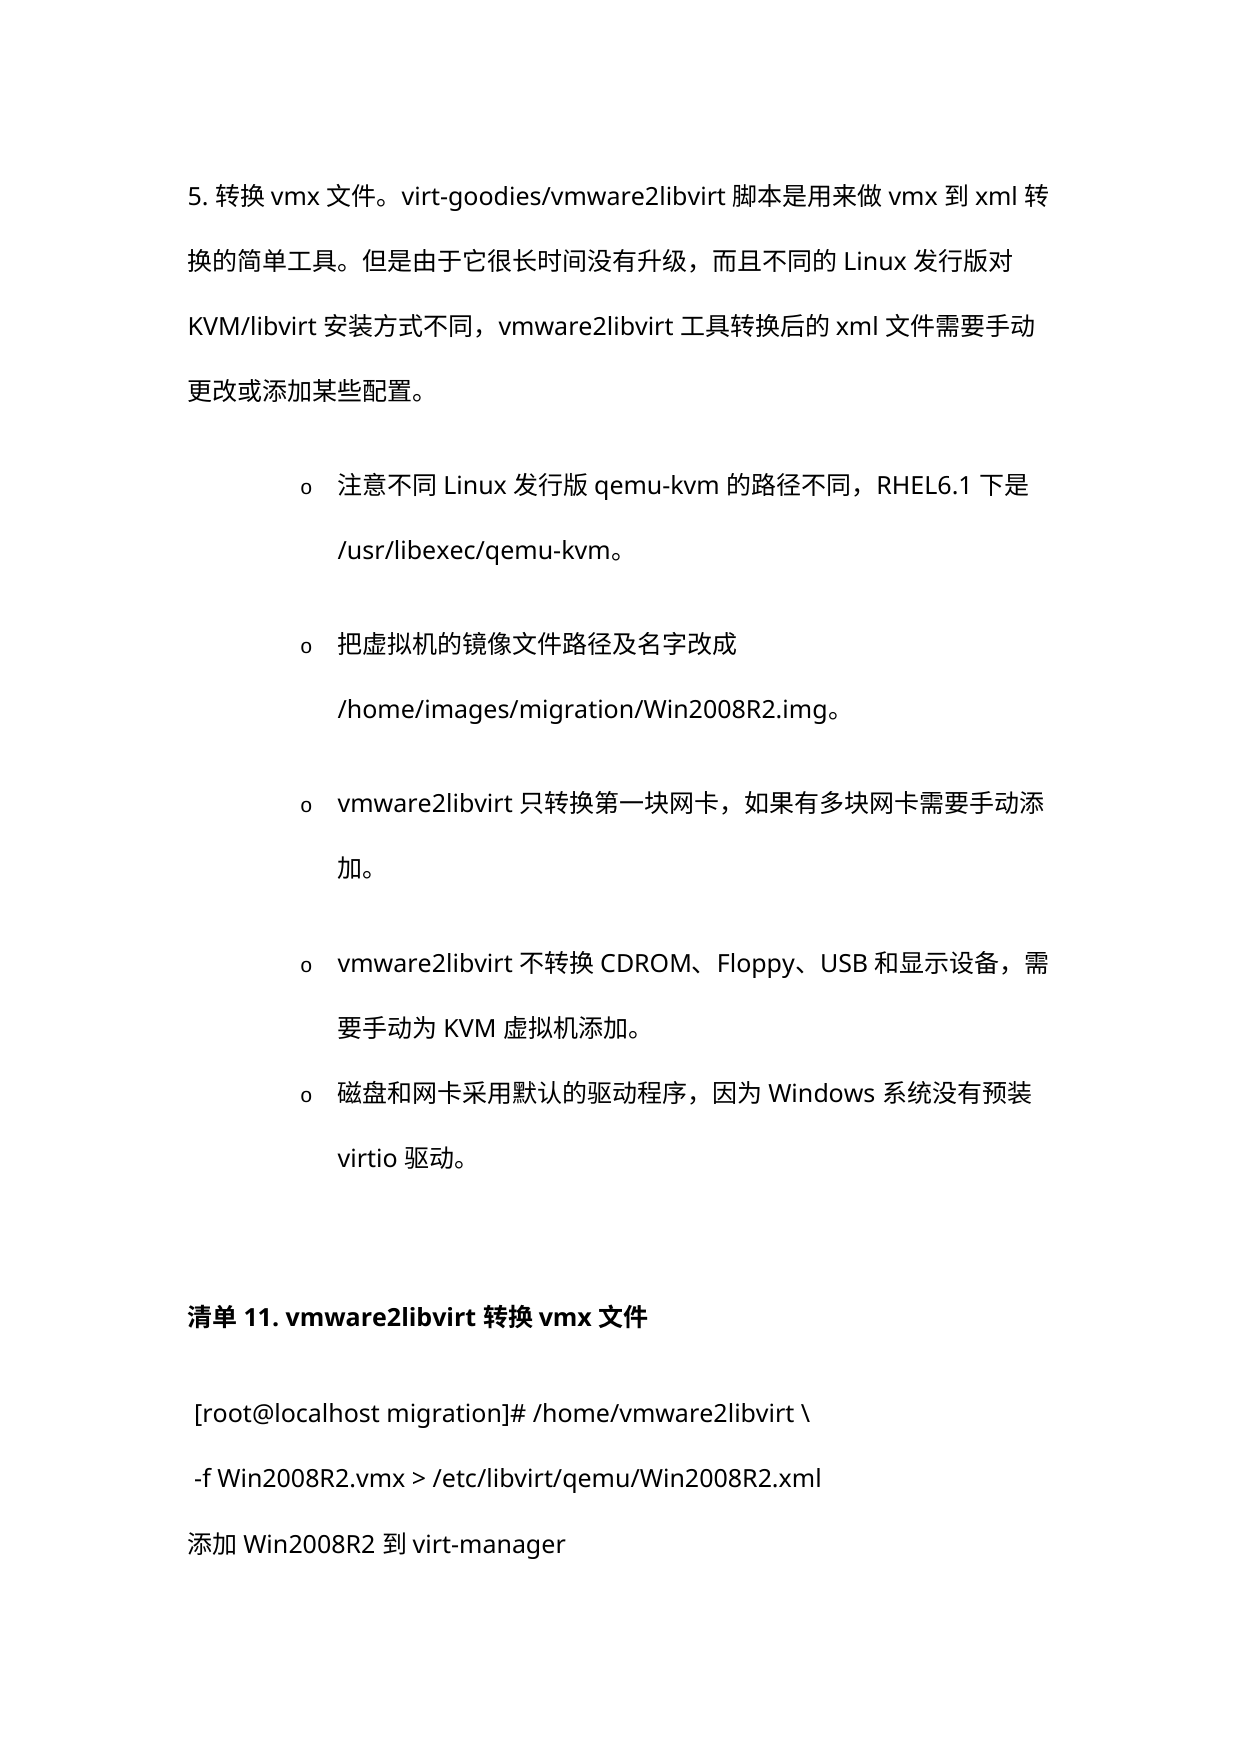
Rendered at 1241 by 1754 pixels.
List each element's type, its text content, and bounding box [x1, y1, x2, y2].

list 磁盘和网卡采用默认的驱动程序，因为 Windows 系统没有预装 virtio 驱动。 [300, 1059, 1053, 1189]
list 注意不同 Linux 发行版 qemu-kvm 的路径不同，RHEL6.1 下是 /usr/libexec/qemu-kvm。 [300, 451, 1053, 581]
text 清单 11. vmware2libvirt 转换 vmx 文件 [187, 1218, 1053, 1348]
text 5. 转换 vmx 文件。virt-goodies/vmware2libvirt 脚本是用来做 vmx 到 xml 转换的简单工具。但是由于它很长时间没有升级，而且不同的 Linux 发行版对 KVM/libvirt 安装方式不同，vmware2libvirt 工具转换后的 xml 文件需要手动更改或添加某些配置。 [187, 162, 1053, 422]
list vmware2libvirt 不转换 CDROM、Floppy、USB 和显示设备，需要手动为 KVM 虚拟机添加。 [300, 929, 1053, 1059]
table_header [188, 1348, 962, 1575]
list 把虚拟机的镜像文件路径及名字改成 /home/images/migration/Win2008R2.img。 [300, 610, 1053, 740]
list vmware2libvirt 只转换第一块网卡，如果有多块网卡需要手动添加。 [300, 769, 1053, 899]
